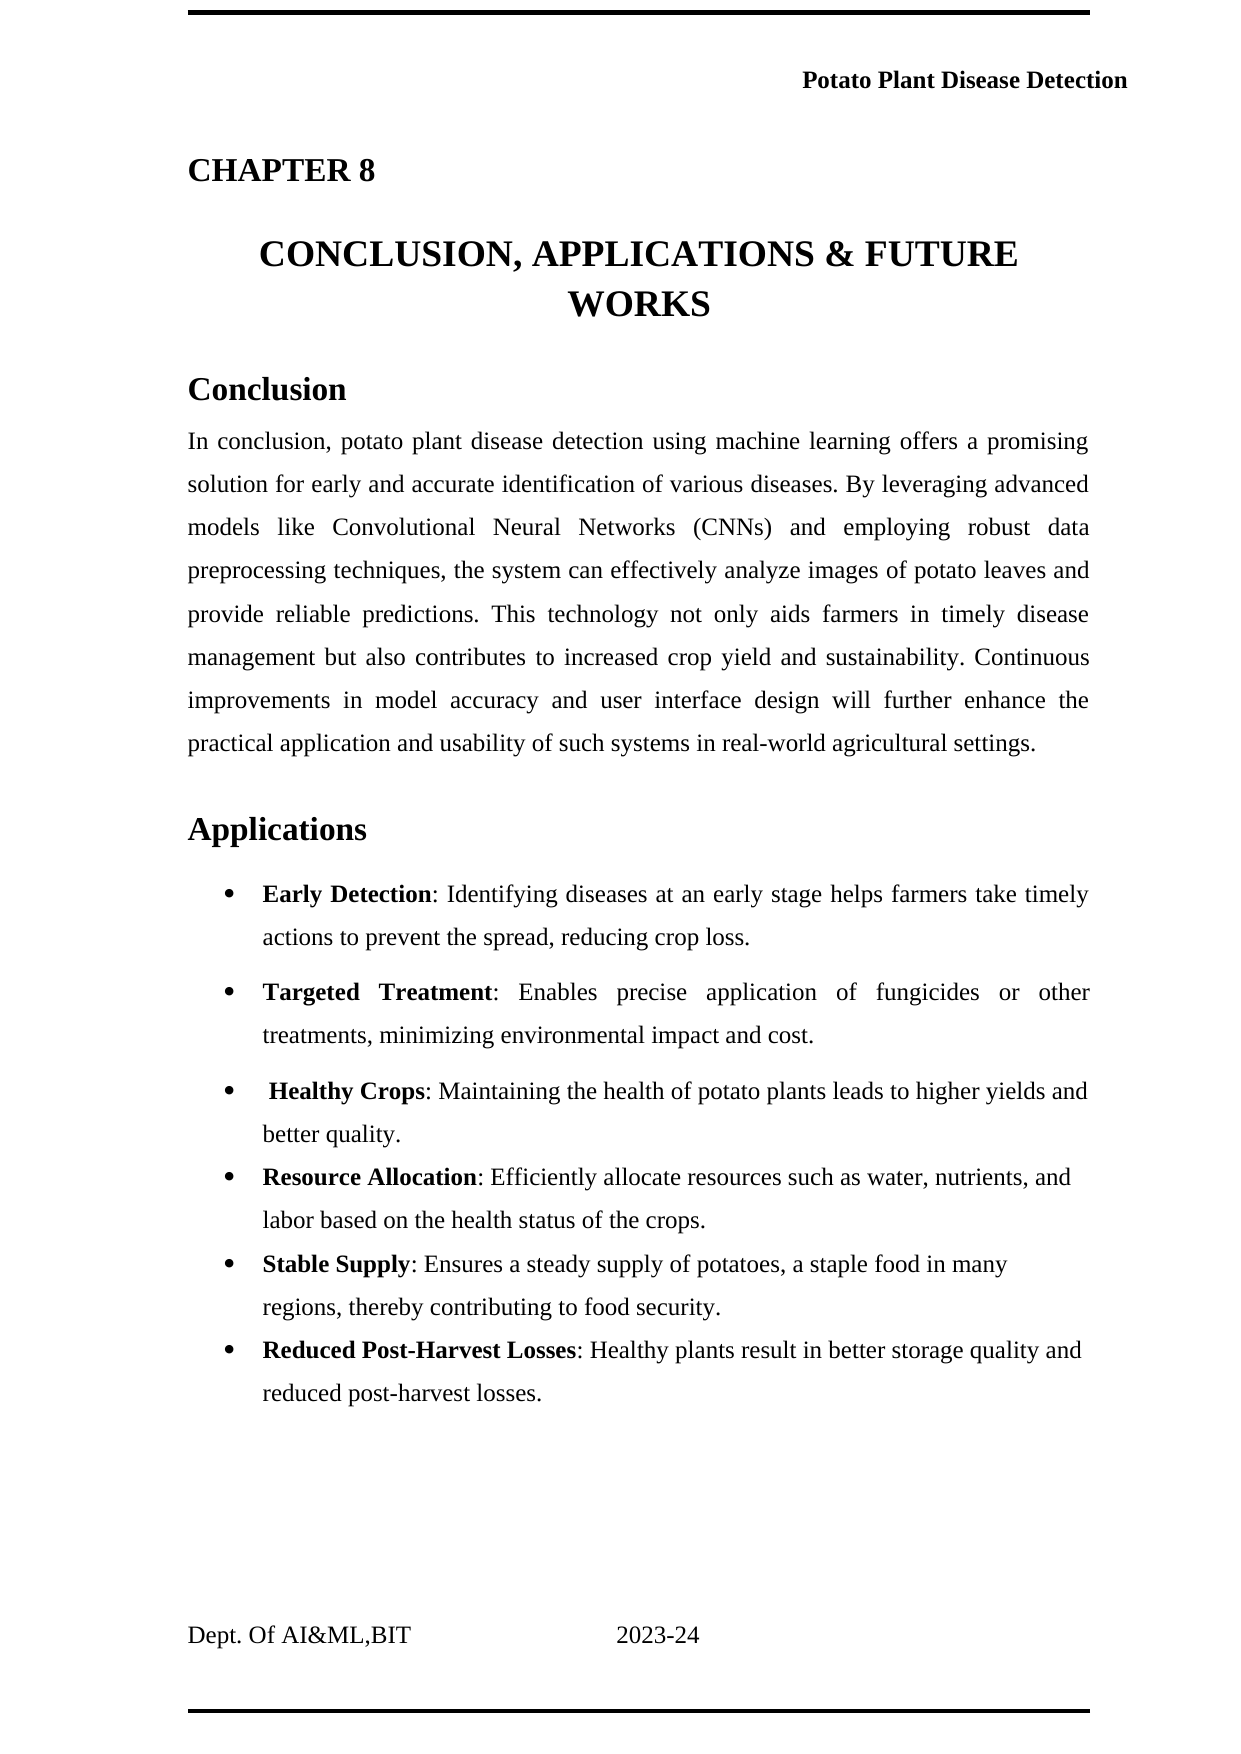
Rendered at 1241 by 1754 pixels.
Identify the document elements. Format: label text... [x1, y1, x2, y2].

list Reduced Post-Harvest Losses: Healthy plants result in better storage quality and reduced post-harvest losses. [225, 1335, 1090, 1407]
text CHAPTER 8 [187, 150, 1090, 188]
list Targeted Treatment: Enables precise application of fungicides or other treatments, minimizing environmental impact and cost. [225, 977, 1090, 1049]
text In conclusion, potato plant disease detection using machine learning offers a promising solution for early and accurate identification of various diseases. By leveraging advanced models like Convolutional Neural Networks (CNNs) and employing robust data preprocessing techniques, the system can effectively analyze images of potato leaves and provide reliable predictions. This technology not only aids farmers in timely disease management but also contributes to increased crop yield and sustainability. Continuous improvements in model accuracy and user interface design will further enhance the practical application and usability of such systems in real-world agricultural settings. [187, 426, 1090, 757]
list Stable Supply: Ensures a steady supply of potatoes, a staple food in many regions, thereby contributing to food security. [225, 1249, 1090, 1321]
subtitle CONCLUSION, APPLICATIONS & FUTURE WORKS [187, 232, 1090, 325]
list Healthy Crops: Maintaining the health of potato plants leads to higher yields and better quality. [225, 1076, 1090, 1148]
list Early Detection: Identifying diseases at an early stage helps farmers take timely actions to prevent the spread, reducing crop loss. [225, 879, 1090, 951]
list Resource Allocation: Efficiently allocate resources such as water, nutrients, and labor based on the health status of the crops. [225, 1162, 1090, 1234]
text Applications [187, 809, 1090, 847]
text Conclusion [187, 369, 1090, 408]
